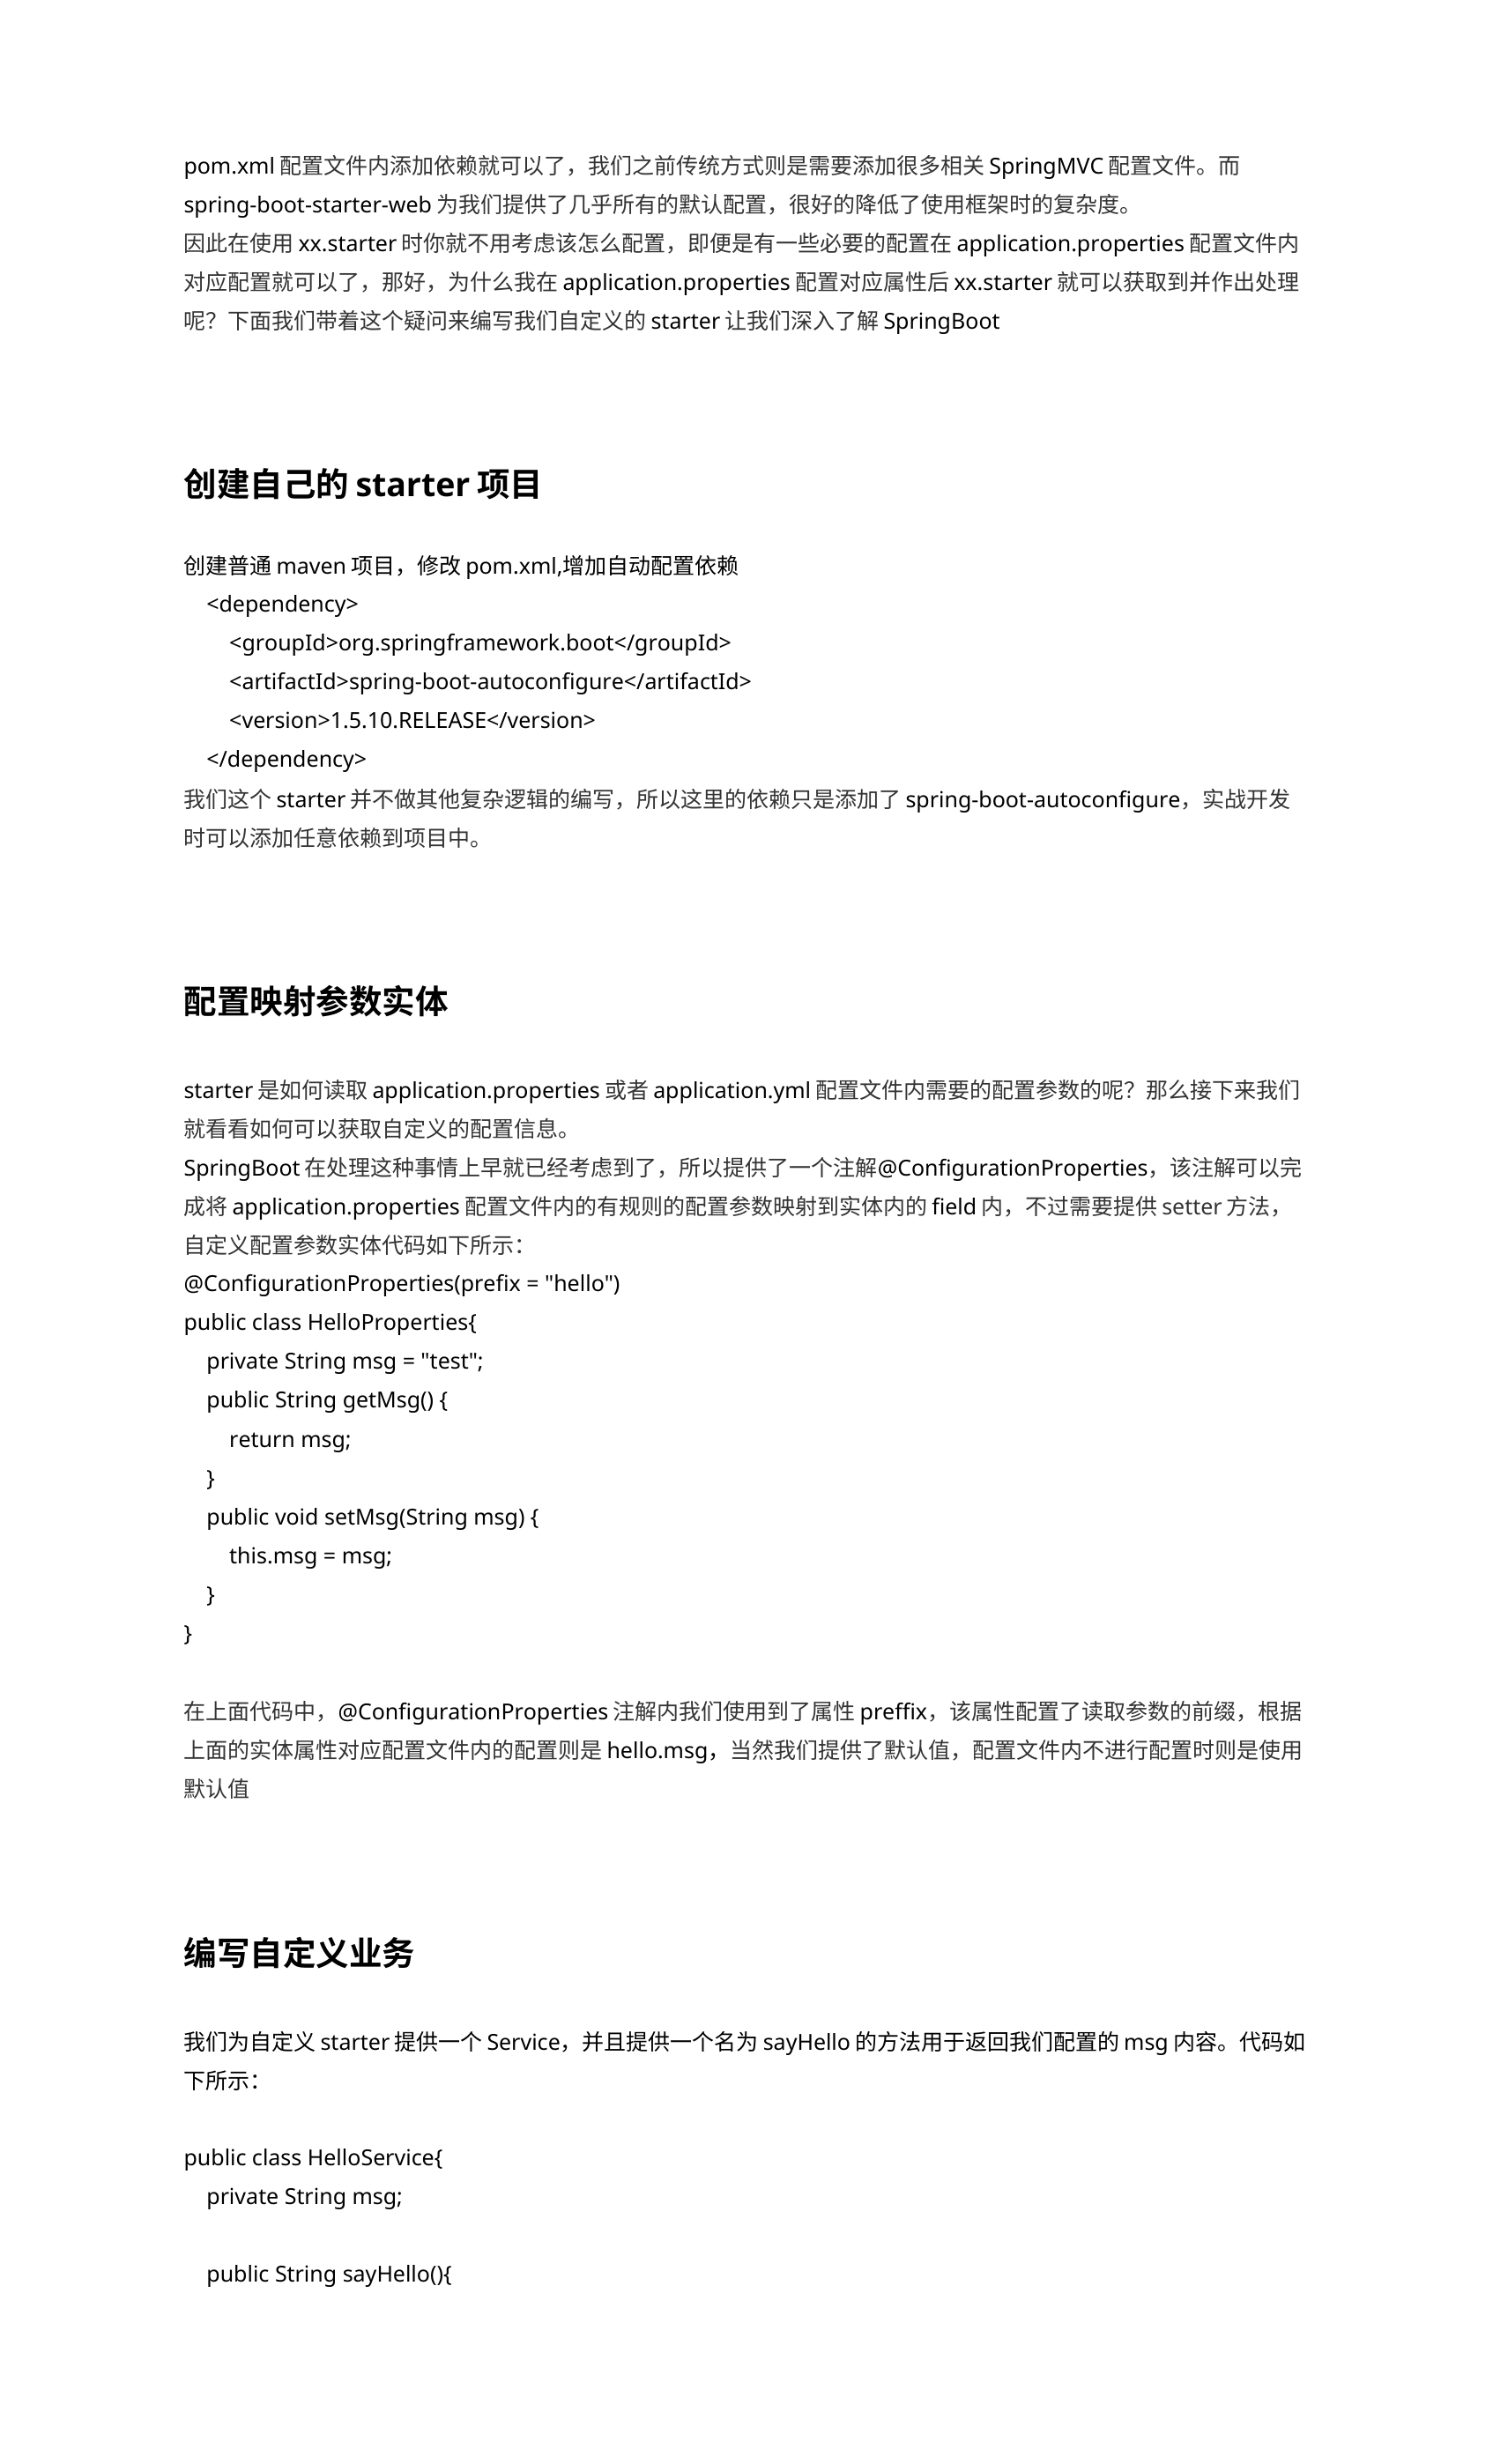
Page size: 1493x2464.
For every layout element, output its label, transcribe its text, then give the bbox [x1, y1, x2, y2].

text <groupId>org.springframework.boot</groupId> [183, 623, 1309, 662]
text <dependency> [183, 584, 1309, 623]
text private String msg; [183, 2176, 1309, 2215]
text 我们这个starter并不做其他复杂逻辑的编写，所以这里的依赖只是添加了spring-boot-autoconfigure，实战开发时可以添加任意依赖到项目中。 [183, 778, 1309, 856]
text } [183, 1574, 1309, 1614]
text @ConfigurationProperties(prefix = "hello") [183, 1264, 1309, 1303]
text 在上面代码中，@ConfigurationProperties注解内我们使用到了属性preffix，该属性配置了读取参数的前缀，根据上面的实体属性对应配置文件内的配置则是hello.msg，当然我们提供了默认值，配置文件内不进行配置时则是使用默认值 [183, 1691, 1309, 1807]
text 编写自定义业务 [183, 1912, 1309, 1990]
text 创建自己的starter项目 [183, 443, 1309, 522]
text <artifactId>spring-boot-autoconfigure</artifactId> [183, 662, 1309, 701]
text 因此在使用xx.starter时你就不用考虑该怎么配置，即便是有一些必要的配置在application.properties配置文件内对应配置就可以了，那好，为什么我在application.properties配置对应属性后xx.starter就可以获取到并作出处理呢？下面我们带着这个疑问来编写我们自定义的starter让我们深入了解SpringBoot [183, 222, 1309, 338]
text this.msg = msg; [183, 1535, 1309, 1574]
text starter是如何读取application.properties或者application.yml配置文件内需要的配置参数的呢？那么接下来我们就看看如何可以获取自定义的配置信息。 [183, 1070, 1309, 1147]
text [183, 145, 1309, 222]
text <version>1.5.10.RELEASE</version> [183, 701, 1309, 739]
text public String sayHello(){ [183, 2254, 1309, 2293]
text public class HelloService{ [183, 2137, 1309, 2176]
text } [183, 1458, 1309, 1496]
text public void setMsg(String msg) { [183, 1496, 1309, 1535]
text SpringBoot在处理这种事情上早就已经考虑到了，所以提供了一个注解@ConfigurationProperties，该注解可以完成将application.properties配置文件内的有规则的配置参数映射到实体内的field内，不过需要提供setter方法，自定义配置参数实体代码如下所示： [183, 1147, 1309, 1264]
text 我们为自定义starter提供一个Service，并且提供一个名为sayHello的方法用于返回我们配置的msg内容。代码如下所示： [183, 2021, 1309, 2098]
text 配置映射参数实体 [183, 961, 1309, 1038]
text 创建普通maven项目，修改pom.xml,增加自动配置依赖 [183, 545, 1309, 584]
text private String msg = "test"; [183, 1341, 1309, 1380]
text } [183, 1614, 1309, 1651]
text public class HelloProperties{ [183, 1303, 1309, 1341]
text return msg; [183, 1419, 1309, 1458]
text public String getMsg() { [183, 1380, 1309, 1419]
text </dependency> [183, 739, 1309, 778]
